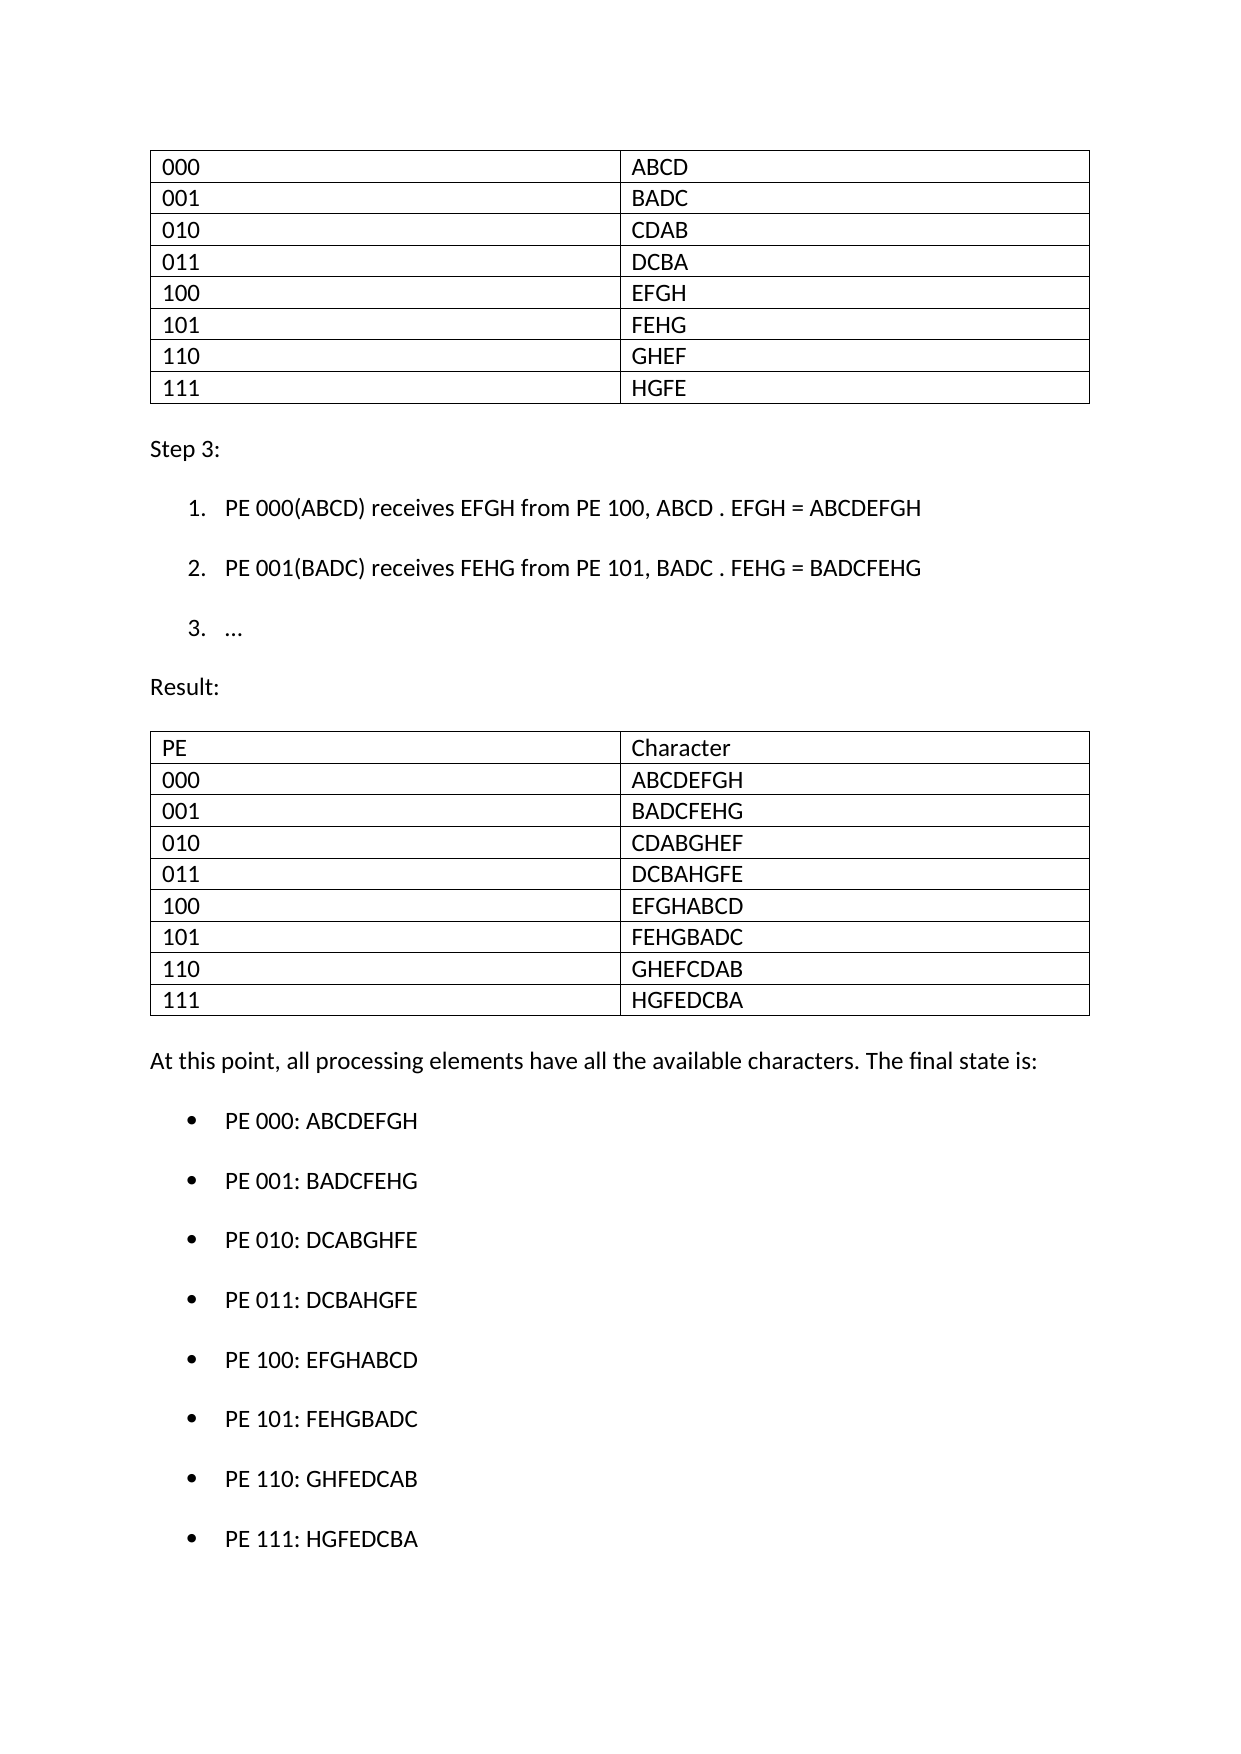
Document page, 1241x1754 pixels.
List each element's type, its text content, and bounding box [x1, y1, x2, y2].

table_cell 011 [151, 859, 620, 889]
table_cell FEHGBADC [621, 922, 1089, 952]
table_cell EFGH [621, 277, 1089, 308]
table_cell BADCFEHG [621, 795, 1089, 826]
table_cell 000 [151, 764, 620, 794]
table_header Character [621, 732, 1089, 763]
text At this point, all processing elements have all the available characters. The final state is: [150, 1045, 1090, 1076]
list PE 001(BADC) receives FEHG from PE 101, BADC . FEHG = BADCFEHG [187, 552, 1090, 583]
table_cell BADC [621, 183, 1089, 213]
table_cell 011 [151, 246, 620, 276]
list PE 101: FEHGBADC [187, 1403, 1090, 1434]
table_cell HGFE [621, 372, 1089, 402]
list PE 100: EFGHABCD [187, 1344, 1090, 1374]
list PE 110: GHFEDCAB [187, 1463, 1090, 1494]
table_cell 010 [151, 827, 620, 857]
table_cell HGFEDCBA [621, 985, 1089, 1015]
table_cell 101 [151, 922, 620, 952]
list PE 111: HGFEDCBA [187, 1523, 1090, 1553]
table_cell 111 [151, 372, 620, 402]
list … [187, 612, 1090, 642]
table_cell ABCD [621, 151, 1089, 182]
table_cell EFGHABCD [621, 890, 1089, 921]
table_cell CDAB [621, 214, 1089, 245]
table_cell 100 [151, 277, 620, 308]
text Result: [150, 671, 1090, 702]
table_cell DCBA [621, 246, 1089, 276]
table_cell 110 [151, 340, 620, 371]
list PE 001: BADCFEHG [187, 1165, 1090, 1195]
list PE 010: DCABGHFE [187, 1224, 1090, 1255]
table_cell FEHG [621, 309, 1089, 339]
table_cell 001 [151, 183, 620, 213]
table_cell GHEF [621, 340, 1089, 371]
list PE 000(ABCD) receives EFGH from PE 100, ABCD . EFGH = ABCDEFGH [187, 492, 1090, 523]
table_cell 001 [151, 795, 620, 826]
list PE 000: ABCDEFGH [187, 1105, 1090, 1136]
table_cell 101 [151, 309, 620, 339]
table_cell 000 [151, 151, 620, 182]
table_cell 111 [151, 985, 620, 1015]
table_cell ABCDEFGH [621, 764, 1089, 794]
table_cell CDABGHEF [621, 827, 1089, 857]
table_cell 100 [151, 890, 620, 921]
table_header PE [151, 732, 620, 763]
table_cell GHEFCDAB [621, 953, 1089, 984]
text Step 3: [150, 433, 1090, 463]
list PE 011: DCBAHGFE [187, 1284, 1090, 1315]
table_cell 110 [151, 953, 620, 984]
table_cell 010 [151, 214, 620, 245]
table_cell DCBAHGFE [621, 859, 1089, 889]
